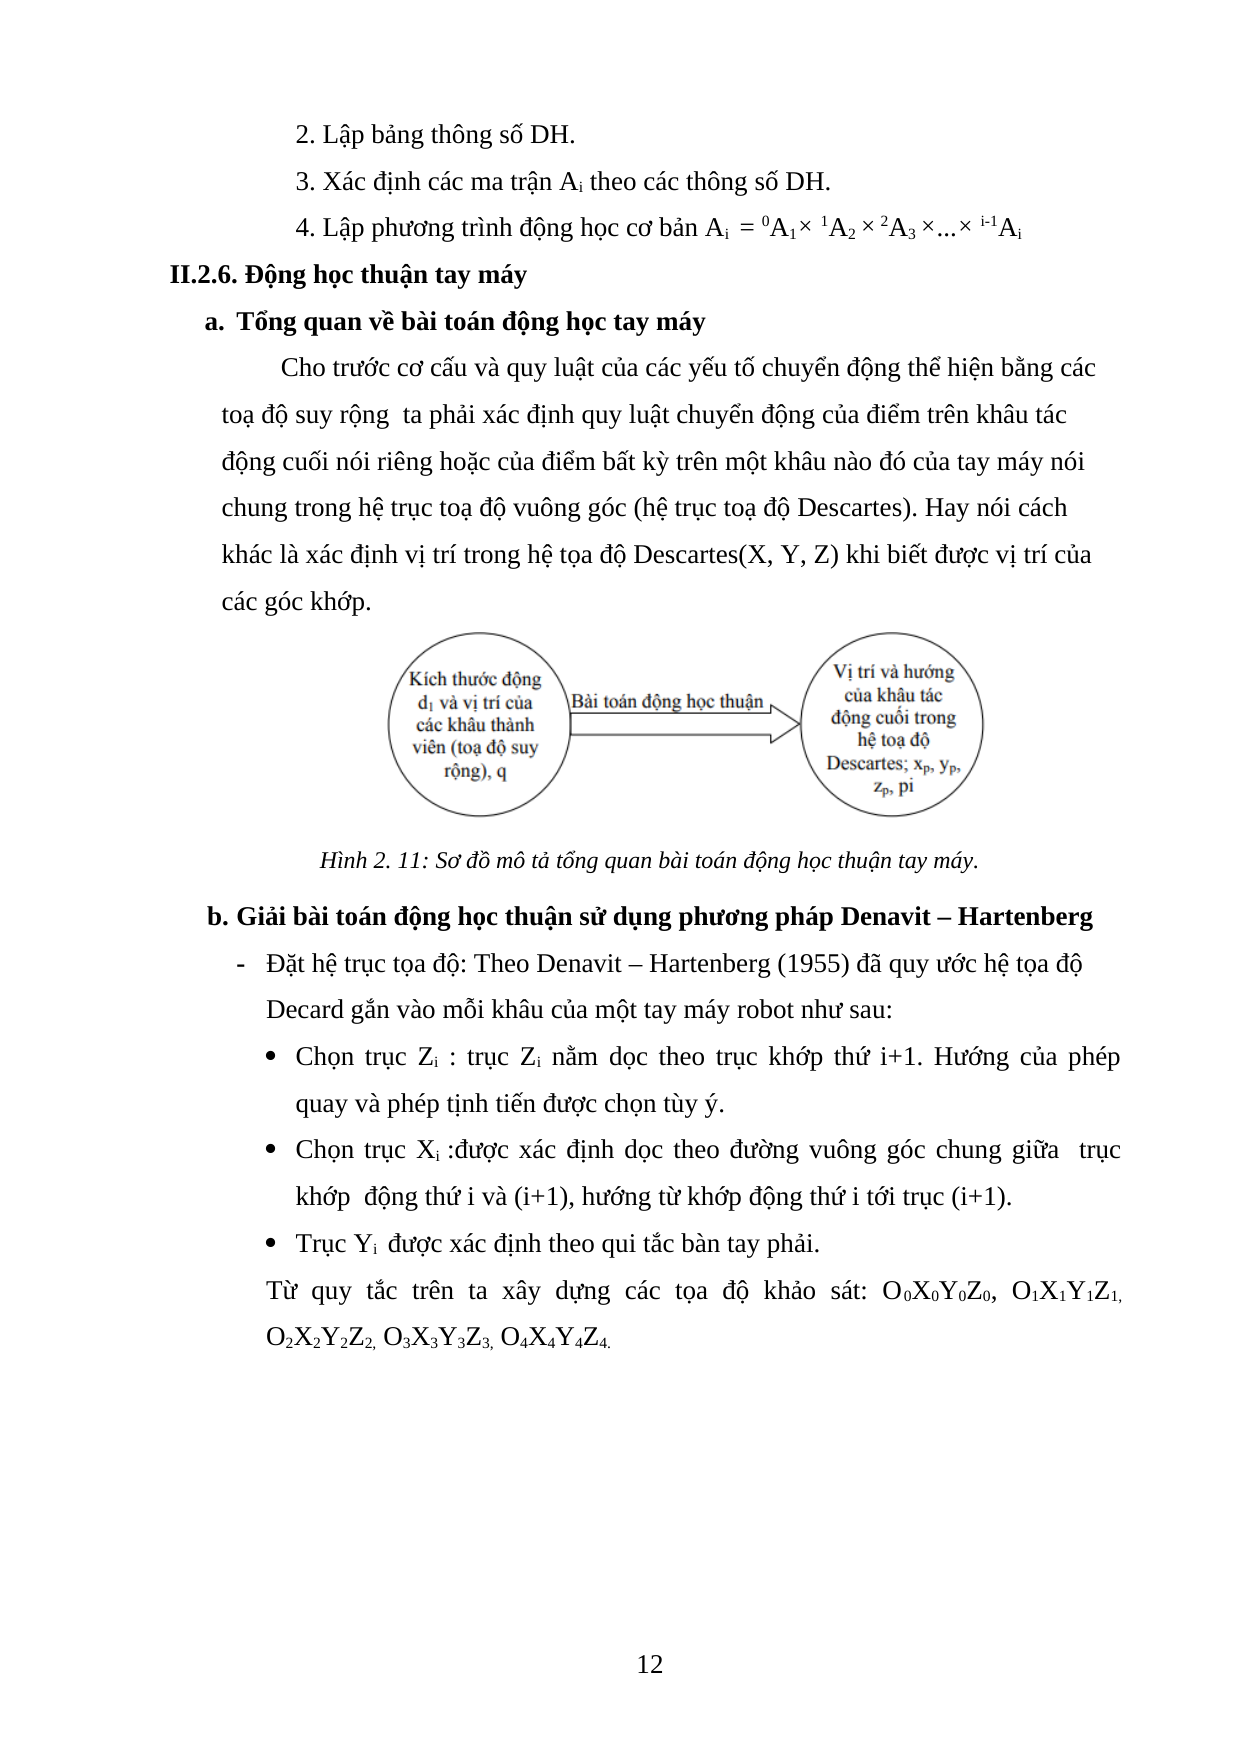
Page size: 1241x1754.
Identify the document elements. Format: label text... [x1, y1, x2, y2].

list Đặt hệ trục tọa độ: Theo Denavit – Hartenberg (1955) đã quy ước hệ tọa độ Decard gắn vào mỗi khâu của một tay máy robot như sau: [236, 947, 1122, 1024]
text Từ quy tắc trên ta xây dựng các tọa độ khảo sát: O0X0Y0Z0, O1X1Y1Z1, O2X2Y2Z2, O3X3Y3Z3, O4X4Y4Z4. [266, 1274, 1122, 1352]
list Động học thuận tay máy [169, 258, 1122, 289]
list 3. Xác định các ma trận Ai theo các thông số DH. [295, 165, 1122, 196]
picture [386, 631, 987, 819]
list Trục Yi được xác định theo qui tắc bàn tay phải. [266, 1227, 1122, 1258]
list 4. Lập phương trình động học cơ bản Ai = 0A1 1A2 2A3 ... i-1Ai [295, 211, 1122, 243]
list Tổng quan về bài toán động học tay máy [204, 305, 1122, 336]
text Hình 2. 11: Sơ đồ mô tả tổng quan bài toán động học thuận tay máy. [118, 846, 1122, 874]
list Cho trước cơ cấu và quy luật của các yếu tố chuyển động thể hiện bằng các toạ độ suy rộng ta phải xác định quy luật chuyển động của điểm trên khâu tác động cuối nói riêng hoặc của điểm bất kỳ trên một khâu nào đó của tay máy nói chung trong hệ trục toạ độ vuông góc (hệ trục toạ độ Descartes). Hay nói cách khác là xác định vị trí trong hệ tọa độ Descartes(X, Y, Z) khi biết được vị trí của các góc khớp. [221, 351, 1122, 616]
list Chọn trục Zi : trục Zi nằm dọc theo trục khớp thứ i+1. Hướng của phép quay và phép tịnh tiến được chọn tùy ý. [266, 1040, 1122, 1118]
list Giải bài toán động học thuận sử dụng phương pháp Denavit – Hartenberg [207, 900, 1122, 931]
list 2. Lập bảng thông số DH. [295, 118, 1122, 149]
list Chọn trục Xi :được xác định dọc theo đường vuông góc chung giữa trục khớp động thứ i và (i+1), hướng từ khớp động thứ i tới trục (i+1). [266, 1133, 1122, 1211]
